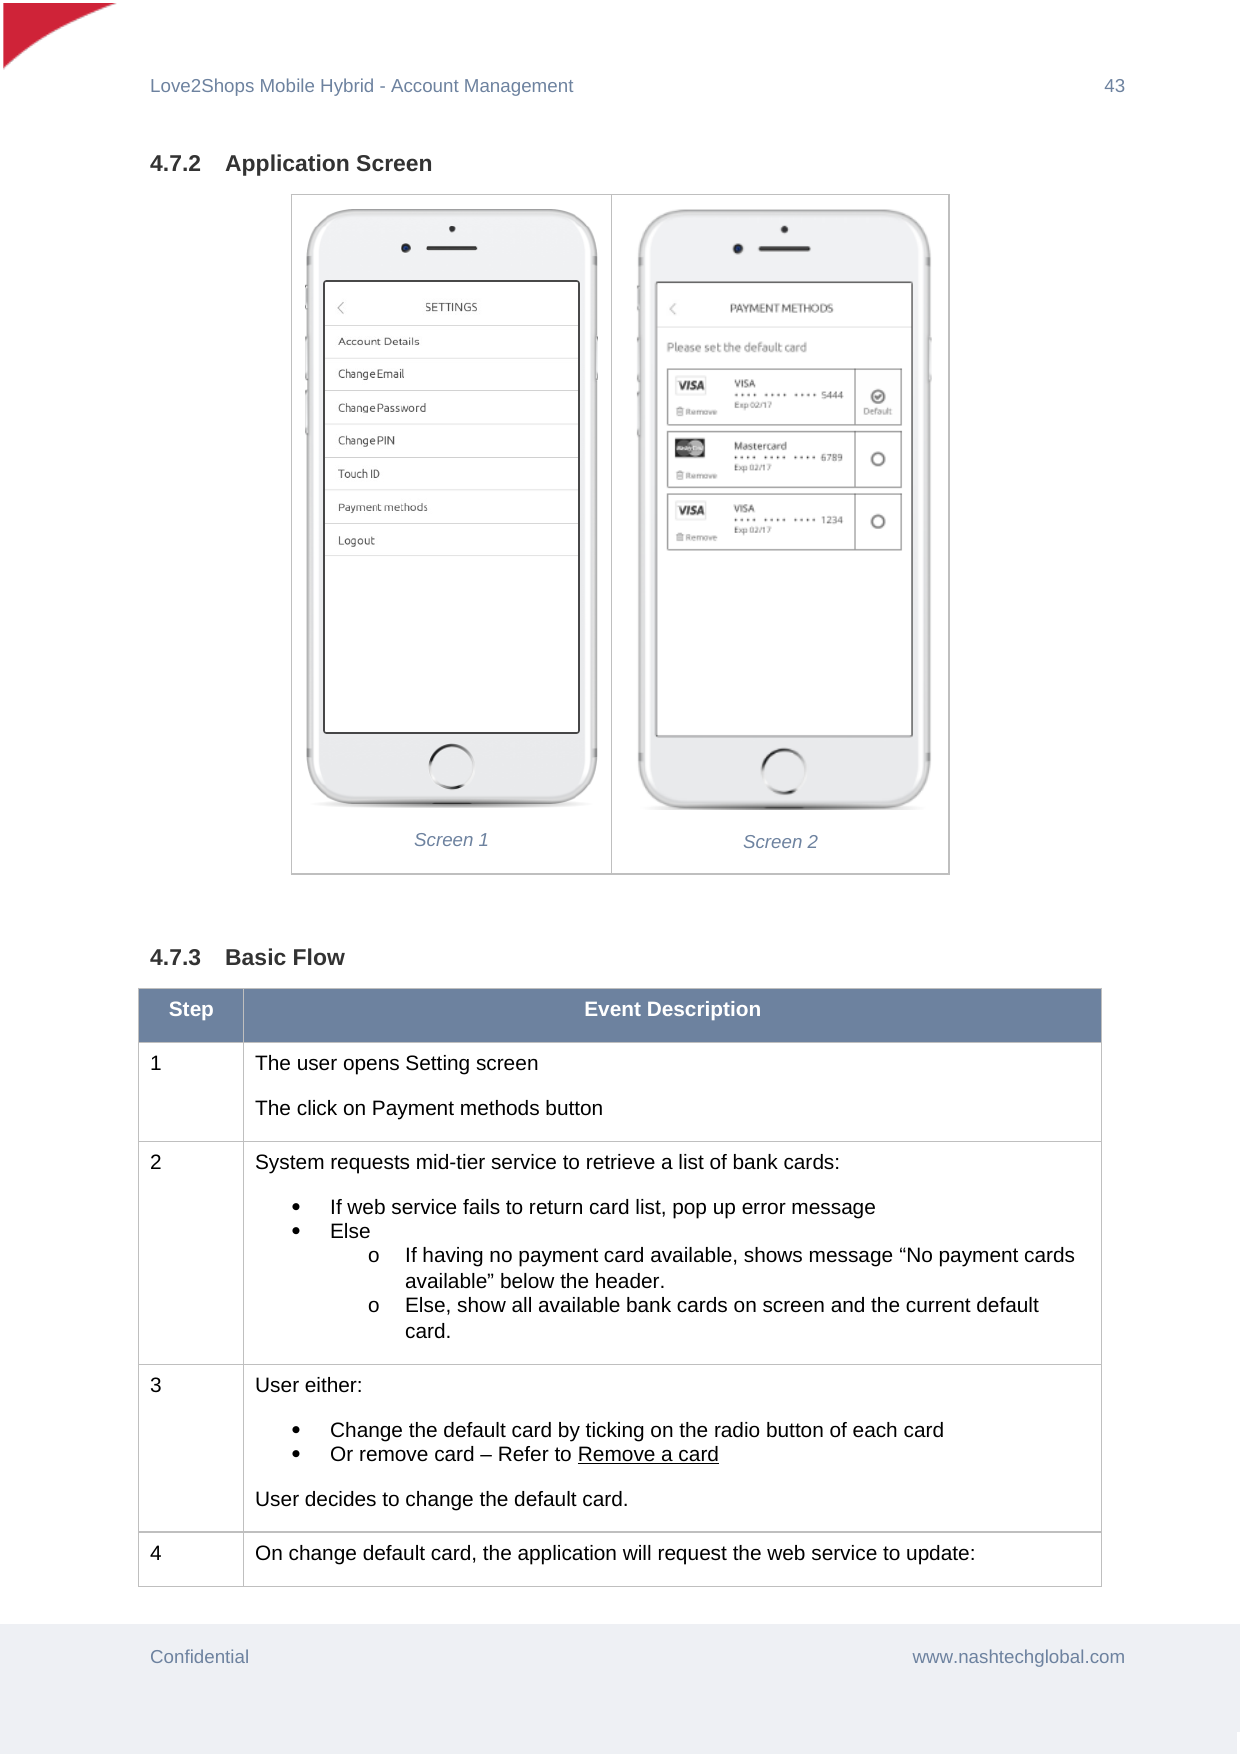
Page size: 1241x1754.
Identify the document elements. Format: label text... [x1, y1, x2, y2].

table_cell System requests mid-tier service to retrieve a list of bank cards: If web service fails to return card list, pop up error message Else If having no payment card available, shows message “No payment cards available” below the header. Else, show all available bank cards on screen and the current default card. [244, 1142, 1101, 1363]
table_header Event Description [244, 989, 1101, 1042]
table_cell 2 [139, 1142, 243, 1363]
subtitle Basic Flow [150, 943, 1090, 970]
subtitle Application Screen [150, 150, 1090, 176]
picture [625, 203, 936, 810]
table_cell 3 [139, 1365, 243, 1531]
table_cell User either: Change the default card by ticking on the radio button of each card Or remove card – Refer to Remove a card User decides to change the default card. [244, 1365, 1101, 1531]
table_cell 4 [139, 1533, 243, 1586]
table_cell The user opens Setting screen The click on Payment methods button [244, 1043, 1101, 1141]
table_header Screen 2 [612, 195, 948, 873]
picture [302, 203, 600, 808]
picture [3, 3, 121, 70]
table_header Screen 1 [292, 195, 611, 873]
table_header Step [139, 989, 243, 1042]
table_cell 1 [139, 1043, 243, 1141]
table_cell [244, 1533, 1101, 1586]
